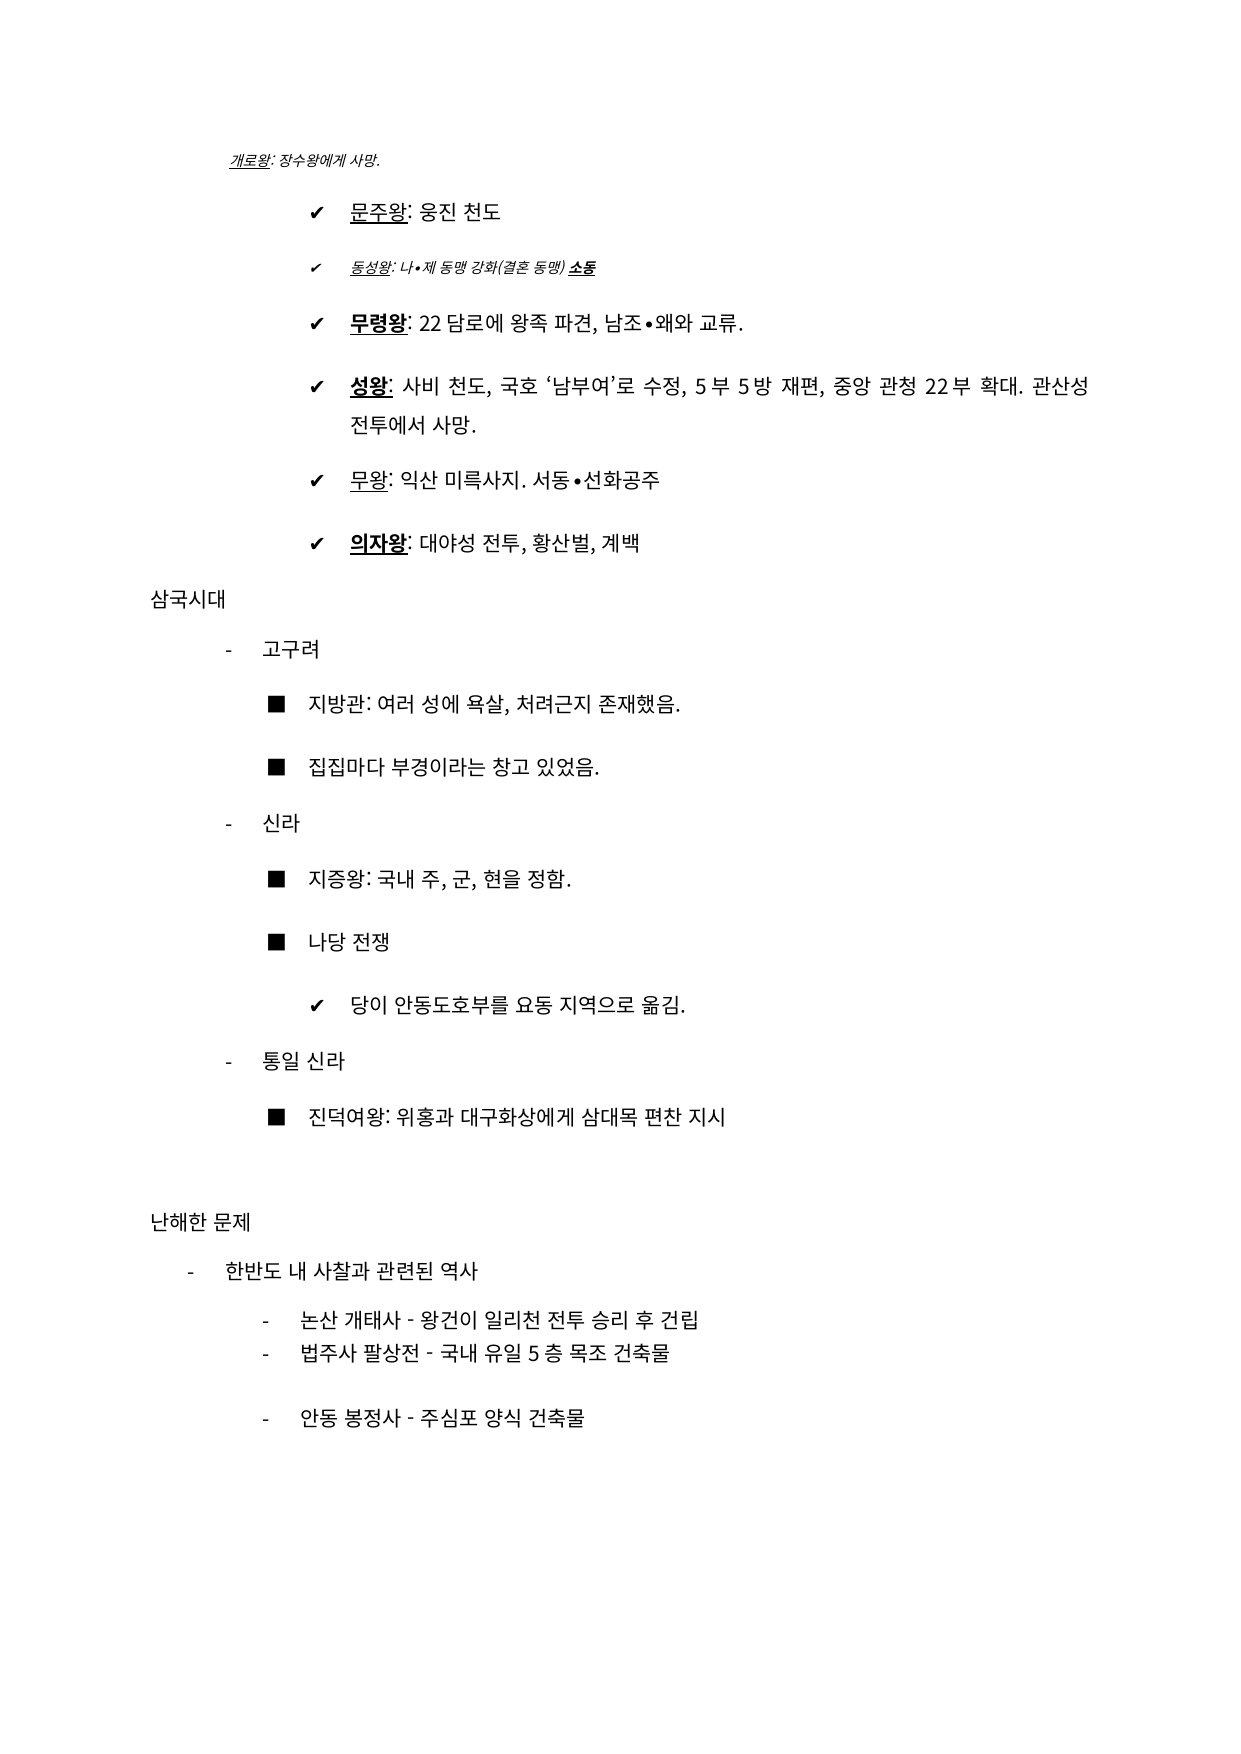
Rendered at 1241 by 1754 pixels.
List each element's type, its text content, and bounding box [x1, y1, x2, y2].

text 삼국시대 [150, 583, 1090, 614]
text 난해한 문제 [150, 1206, 1090, 1236]
list 나당 전쟁 [267, 919, 1090, 962]
list 동성왕: 나∙제 동맹 강화(결혼 동맹) 소동 [308, 252, 1090, 282]
list 진덕여왕: 위홍과 대구화상에게 삼대목 편찬 지시 [267, 1094, 1090, 1137]
list 문주왕: 웅진 천도 [308, 189, 1090, 232]
list 성왕: 사비 천도, 국호 ‘남부여’로 수정, 5부 5방 재편, 중앙 관청 22부 확대. 관산성 전투에서 사망. [308, 364, 1090, 439]
list 당이 안동도호부를 요동 지역으로 옮김. [308, 982, 1090, 1025]
list 무왕: 익산 미륵사지. 서동∙선화공주 [308, 458, 1090, 501]
list 법주사 팔상전 - 국내 유일 5층 목조 건축물 [262, 1337, 1090, 1367]
list 의자왕: 대야성 전투, 황산벌, 계백 [308, 521, 1090, 563]
list 고구려 [225, 633, 1090, 663]
list 논산 개태사 - 왕건이 일리천 전투 승리 후 건립 [262, 1305, 1090, 1335]
list 무령왕: 22담로에 왕족 파견, 남조∙왜와 교류. [308, 301, 1090, 344]
list 지방관: 여러 성에 욕살, 처려근지 존재했음. [267, 682, 1090, 725]
list 신라 [225, 807, 1090, 838]
list 지증왕: 국내 주, 군, 현을 정함. [267, 857, 1090, 899]
list 안동 봉정사 - 주심포 양식 건축물 [262, 1402, 1090, 1433]
list 한반도 내 사찰과 관련된 역사 [187, 1255, 1090, 1286]
text 개로왕: 장수왕에게 사망. [229, 150, 1090, 171]
list 통일 신라 [225, 1045, 1090, 1075]
list 집집마다 부경이라는 창고 있었음. [267, 745, 1090, 787]
